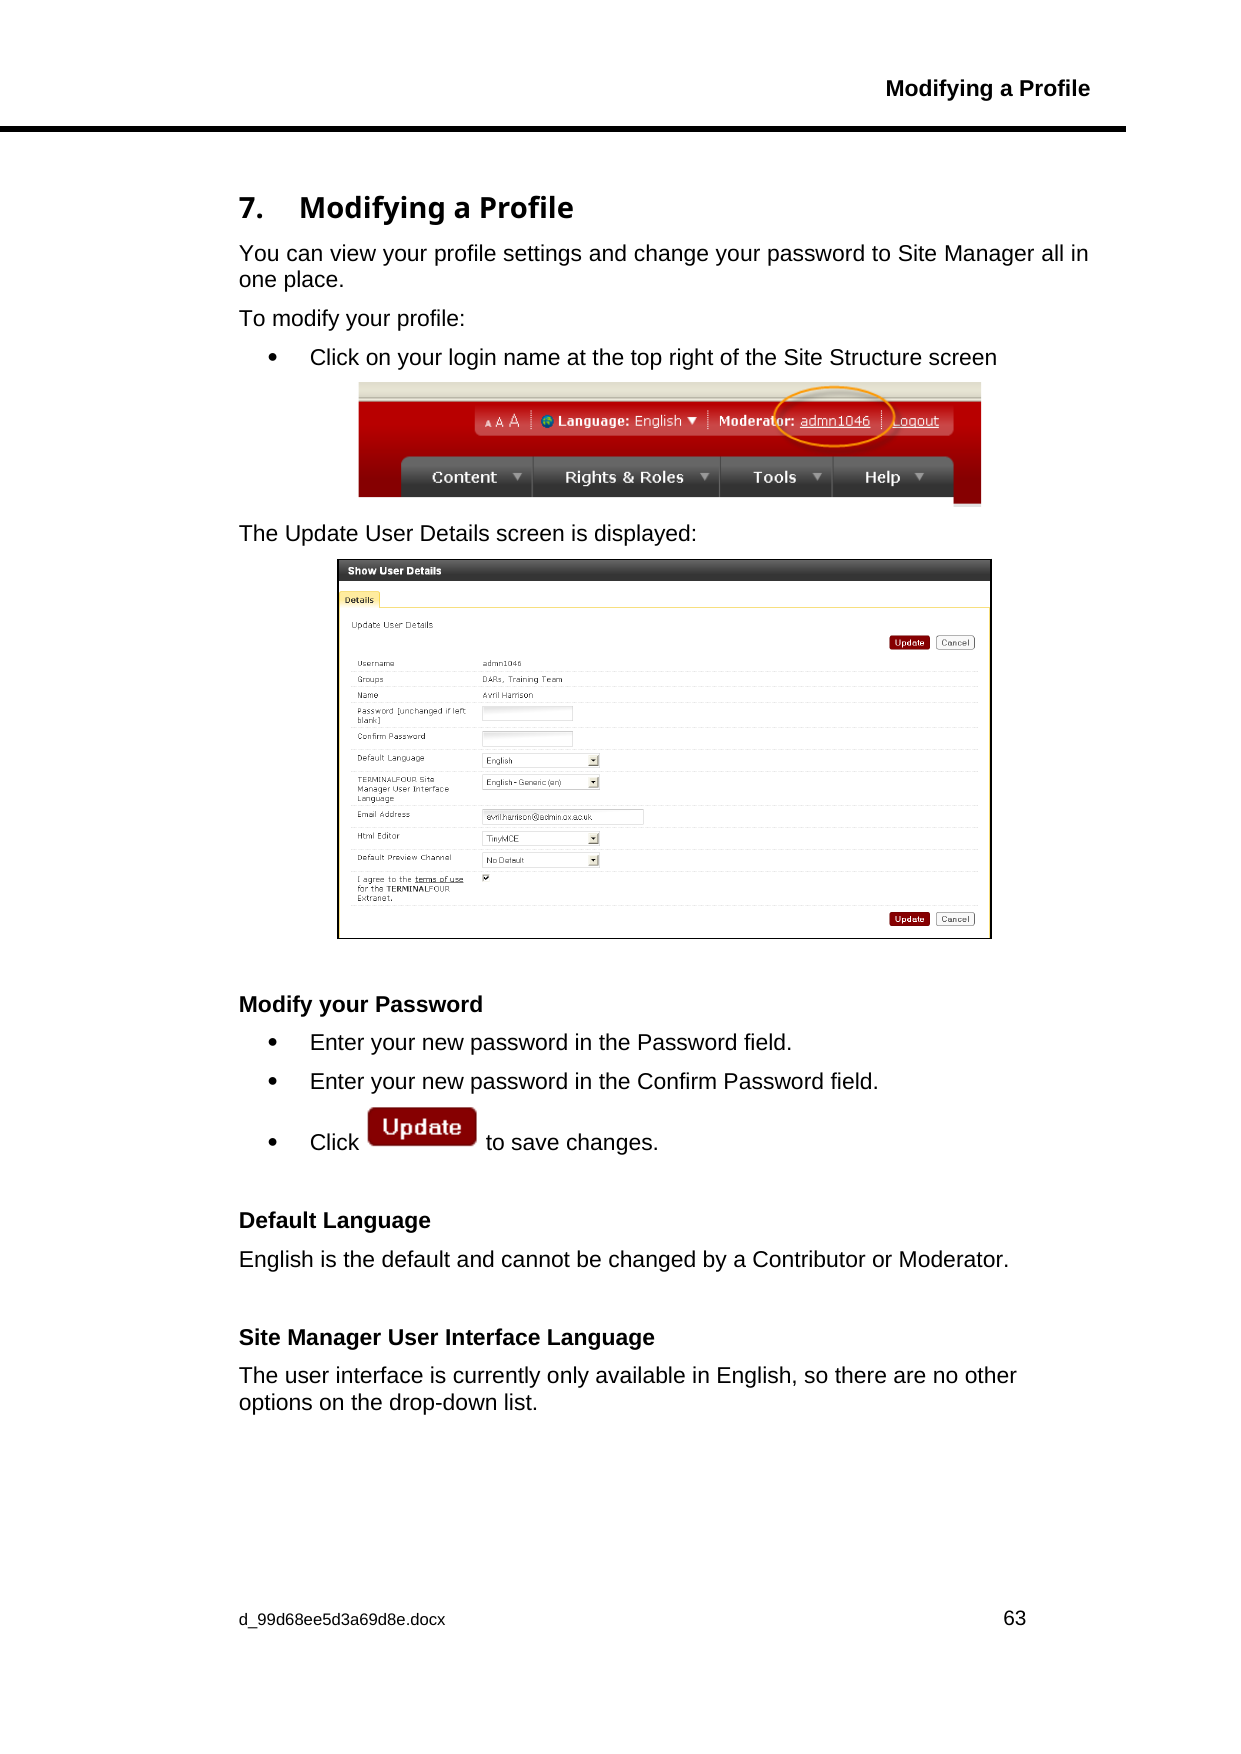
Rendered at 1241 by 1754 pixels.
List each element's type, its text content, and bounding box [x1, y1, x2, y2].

list Enter your new password in the Password field. [269, 1029, 1090, 1056]
list Enter your new password in the Confirm Password field. [269, 1068, 1090, 1094]
text Site Manager User Interface Language [239, 1324, 1090, 1350]
picture [339, 560, 990, 938]
text To modify your profile: [239, 305, 1090, 331]
text The Update User Details screen is displayed: [239, 519, 1090, 546]
text English is the default and cannot be changed by a Contributor or Moderator. [239, 1246, 1090, 1272]
picture [365, 1107, 480, 1151]
text The user interface is currently only available in English, so there are no other options on the drop-down list. [239, 1362, 1090, 1415]
list Click on your login name at the top right of the Site Structure screen [269, 344, 1090, 370]
text Default Language [239, 1207, 1090, 1233]
picture [358, 382, 982, 507]
text You can view your profile settings and change your password to Site Manager all in one place. [239, 240, 1090, 292]
text Modify your Password [239, 991, 1090, 1017]
list Click to save changes. [269, 1107, 1090, 1156]
subtitle Modifying a Profile [239, 187, 1090, 227]
